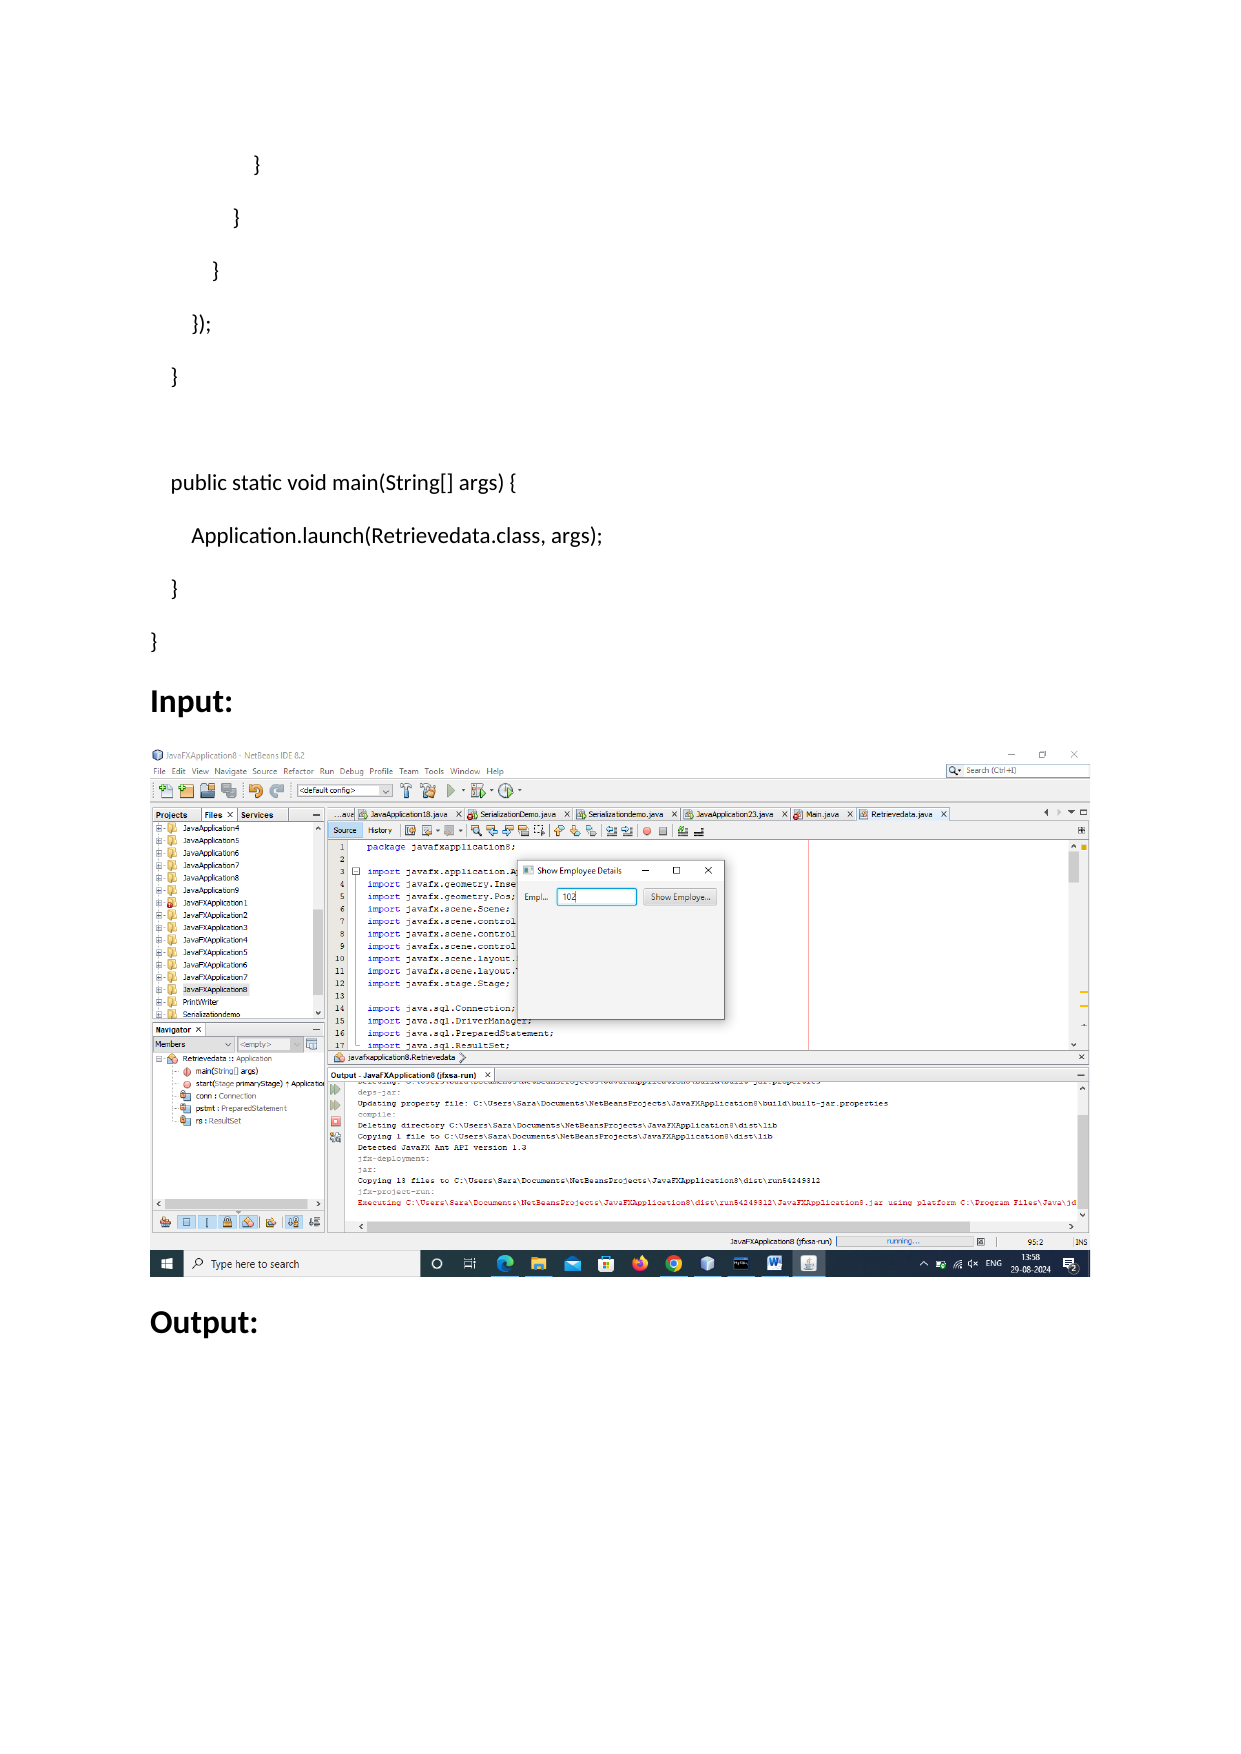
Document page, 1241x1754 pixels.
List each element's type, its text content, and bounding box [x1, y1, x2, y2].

text } [150, 574, 1090, 602]
text Input: [150, 680, 1090, 721]
text } [150, 256, 1090, 284]
text Application.launch(Retrievedata.class, args); [150, 521, 1090, 549]
text } [150, 203, 1090, 231]
text Output: [150, 1301, 1090, 1342]
text } [150, 627, 1090, 655]
picture [150, 747, 1091, 1277]
text public static void main(String[] args) { [150, 468, 1090, 496]
text } [150, 362, 1090, 390]
text }); [150, 309, 1090, 337]
text } [150, 150, 1090, 178]
